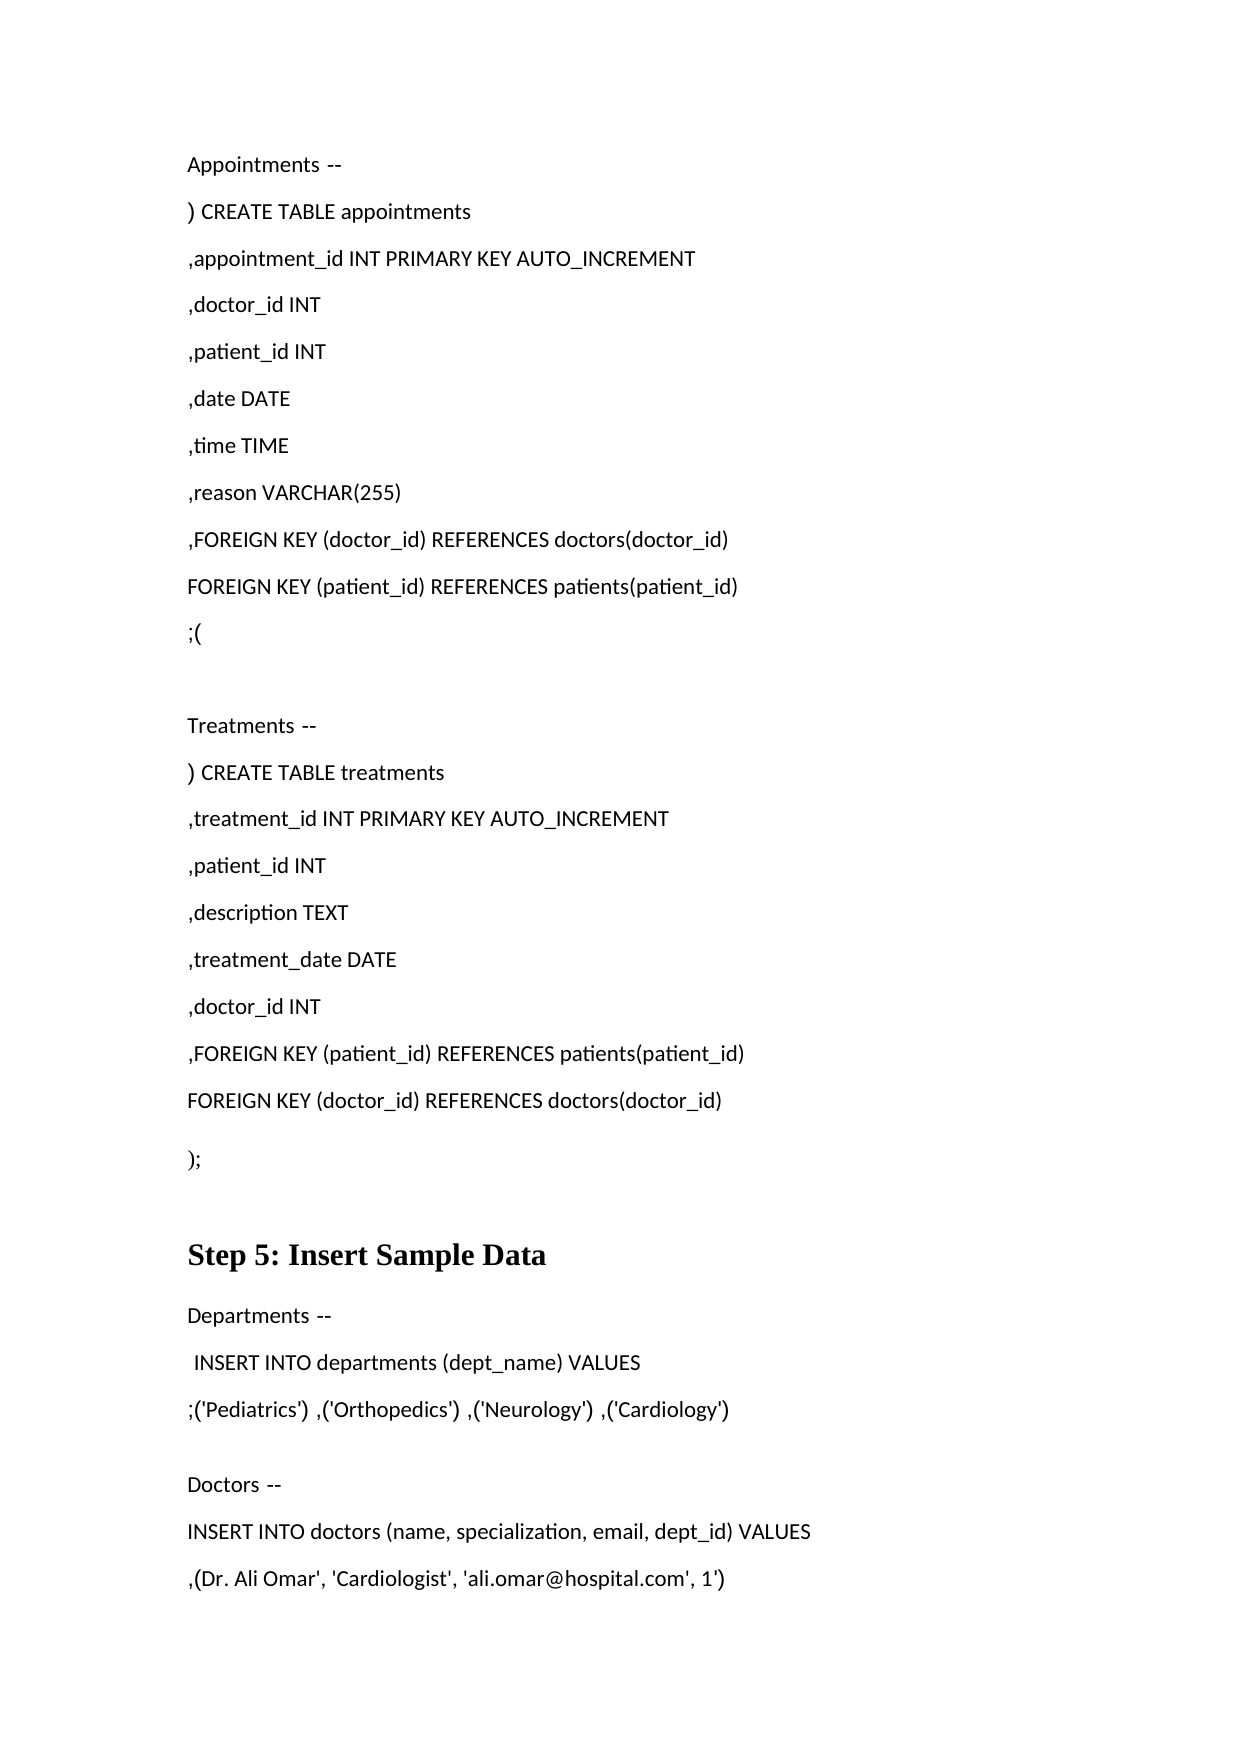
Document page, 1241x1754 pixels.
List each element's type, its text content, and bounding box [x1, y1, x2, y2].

text reason VARCHAR(255), [187, 478, 1053, 506]
subtitle ); Step 5: Insert Sample Data [187, 1145, 1053, 1272]
text FOREIGN KEY (doctor_id) REFERENCES doctors(doctor_id), [187, 525, 1053, 553]
text treatment_id INT PRIMARY KEY AUTO_INCREMENT, [187, 804, 1053, 832]
text doctor_id INT, [187, 992, 1053, 1020]
text -- Appointments [187, 150, 1053, 178]
text FOREIGN KEY (patient_id) REFERENCES patients(patient_id) [187, 572, 1053, 600]
text description TEXT, [187, 898, 1053, 926]
text CREATE TABLE appointments ( [187, 197, 1053, 225]
text ); [187, 619, 1053, 645]
text INSERT INTO doctors (name, specialization, email, dept_id) VALUES [187, 1517, 1053, 1545]
text treatment_date DATE, [187, 945, 1053, 973]
text CREATE TABLE treatments ( [187, 758, 1053, 786]
text time TIME, [187, 431, 1053, 459]
text -- Treatments [187, 711, 1053, 739]
text FOREIGN KEY (patient_id) REFERENCES patients(patient_id), [187, 1039, 1053, 1067]
text doctor_id INT, [187, 291, 1053, 319]
text -- Doctors [187, 1442, 1053, 1498]
text FOREIGN KEY (doctor_id) REFERENCES doctors(doctor_id) [187, 1086, 1053, 1114]
text -- Departments [187, 1301, 1053, 1329]
text appointment_id INT PRIMARY KEY AUTO_INCREMENT, [187, 244, 1053, 272]
text ('Cardiology'), ('Neurology'), ('Orthopedics'), ('Pediatrics'); [187, 1395, 1053, 1423]
text ('Dr. Ali Omar', 'Cardiologist', 'ali.omar@hospital.com', 1), [187, 1564, 1053, 1592]
text patient_id INT, [187, 337, 1053, 366]
text INSERT INTO departments (dept_name) VALUES [187, 1348, 1053, 1376]
text date DATE, [187, 384, 1053, 412]
text patient_id INT, [187, 851, 1053, 879]
